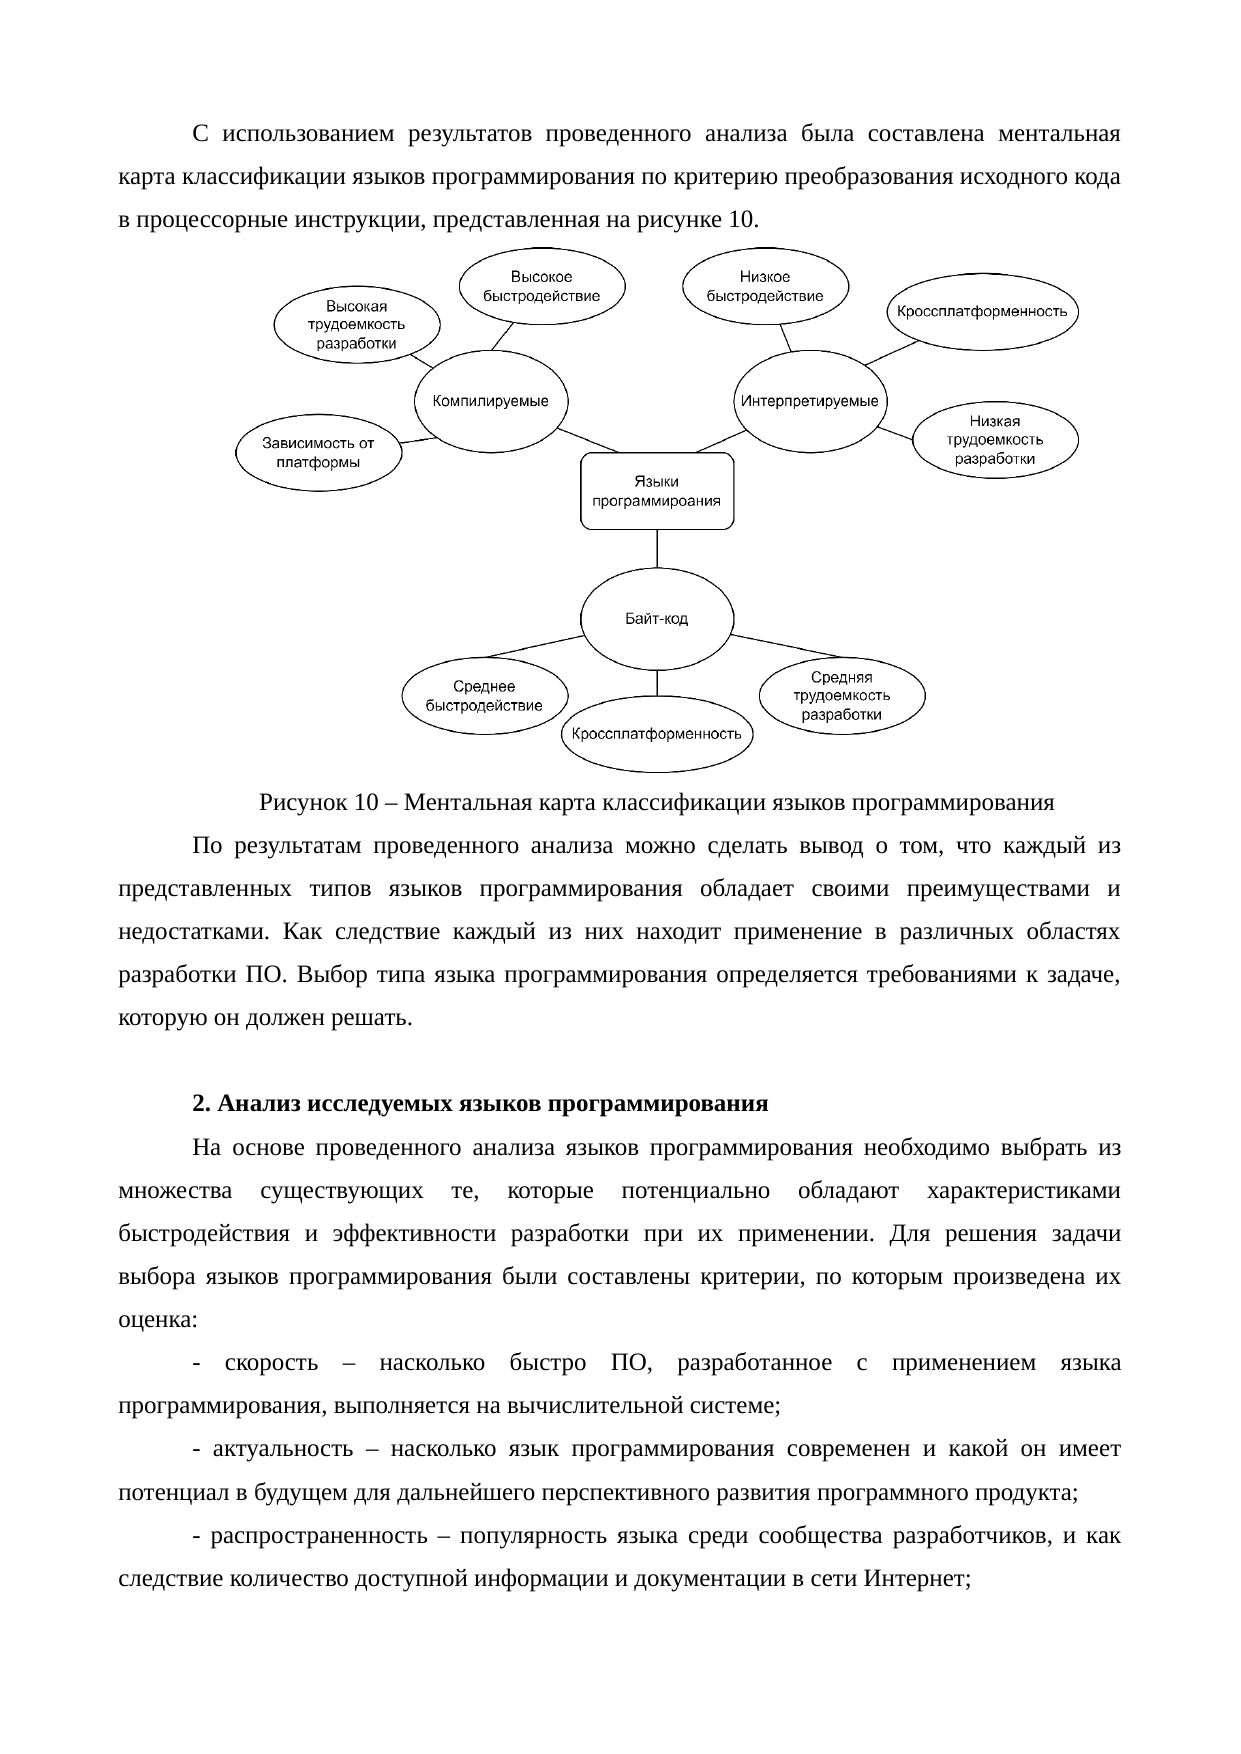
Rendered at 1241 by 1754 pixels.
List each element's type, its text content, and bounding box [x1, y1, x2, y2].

picture [235, 247, 1079, 773]
text Рисунок 10 – Ментальная карта классификации языков программирования [118, 787, 1122, 815]
text На основе проведенного анализа языков программирования необходимо выбрать из множества существующих те, которые потенциально обладают характеристиками быстродействия и эффективности разработки при их применении. Для решения задачи выбора языков программирования были составлены критерии, по которым произведена их оценка: [118, 1132, 1122, 1333]
text 2. Анализ исследуемых языков программирования [118, 1088, 1122, 1117]
text - скорость – насколько быстро ПО, разработанное с применением языка программирования, выполняется на вычислительной системе; [118, 1347, 1122, 1419]
text По результатам проведенного анализа можно сделать вывод о том, что каждый из представленных типов языков программирования обладает своими преимуществами и недостатками. Как следствие каждый из них находит применение в различных областях разработки ПО. Выбор типа языка программирования определяется требованиями к задаче, которую он должен решать. [118, 830, 1122, 1031]
text - актуальность – насколько язык программирования современен и какой он имеет потенциал в будущем для дальнейшего перспективного развития программного продукта; [118, 1433, 1122, 1505]
text С использованием результатов проведенного анализа была составлена ментальная карта классификации языков программирования по критерию преобразования исходного кода в процессорные инструкции, представленная на рисунке 10. [118, 118, 1122, 233]
